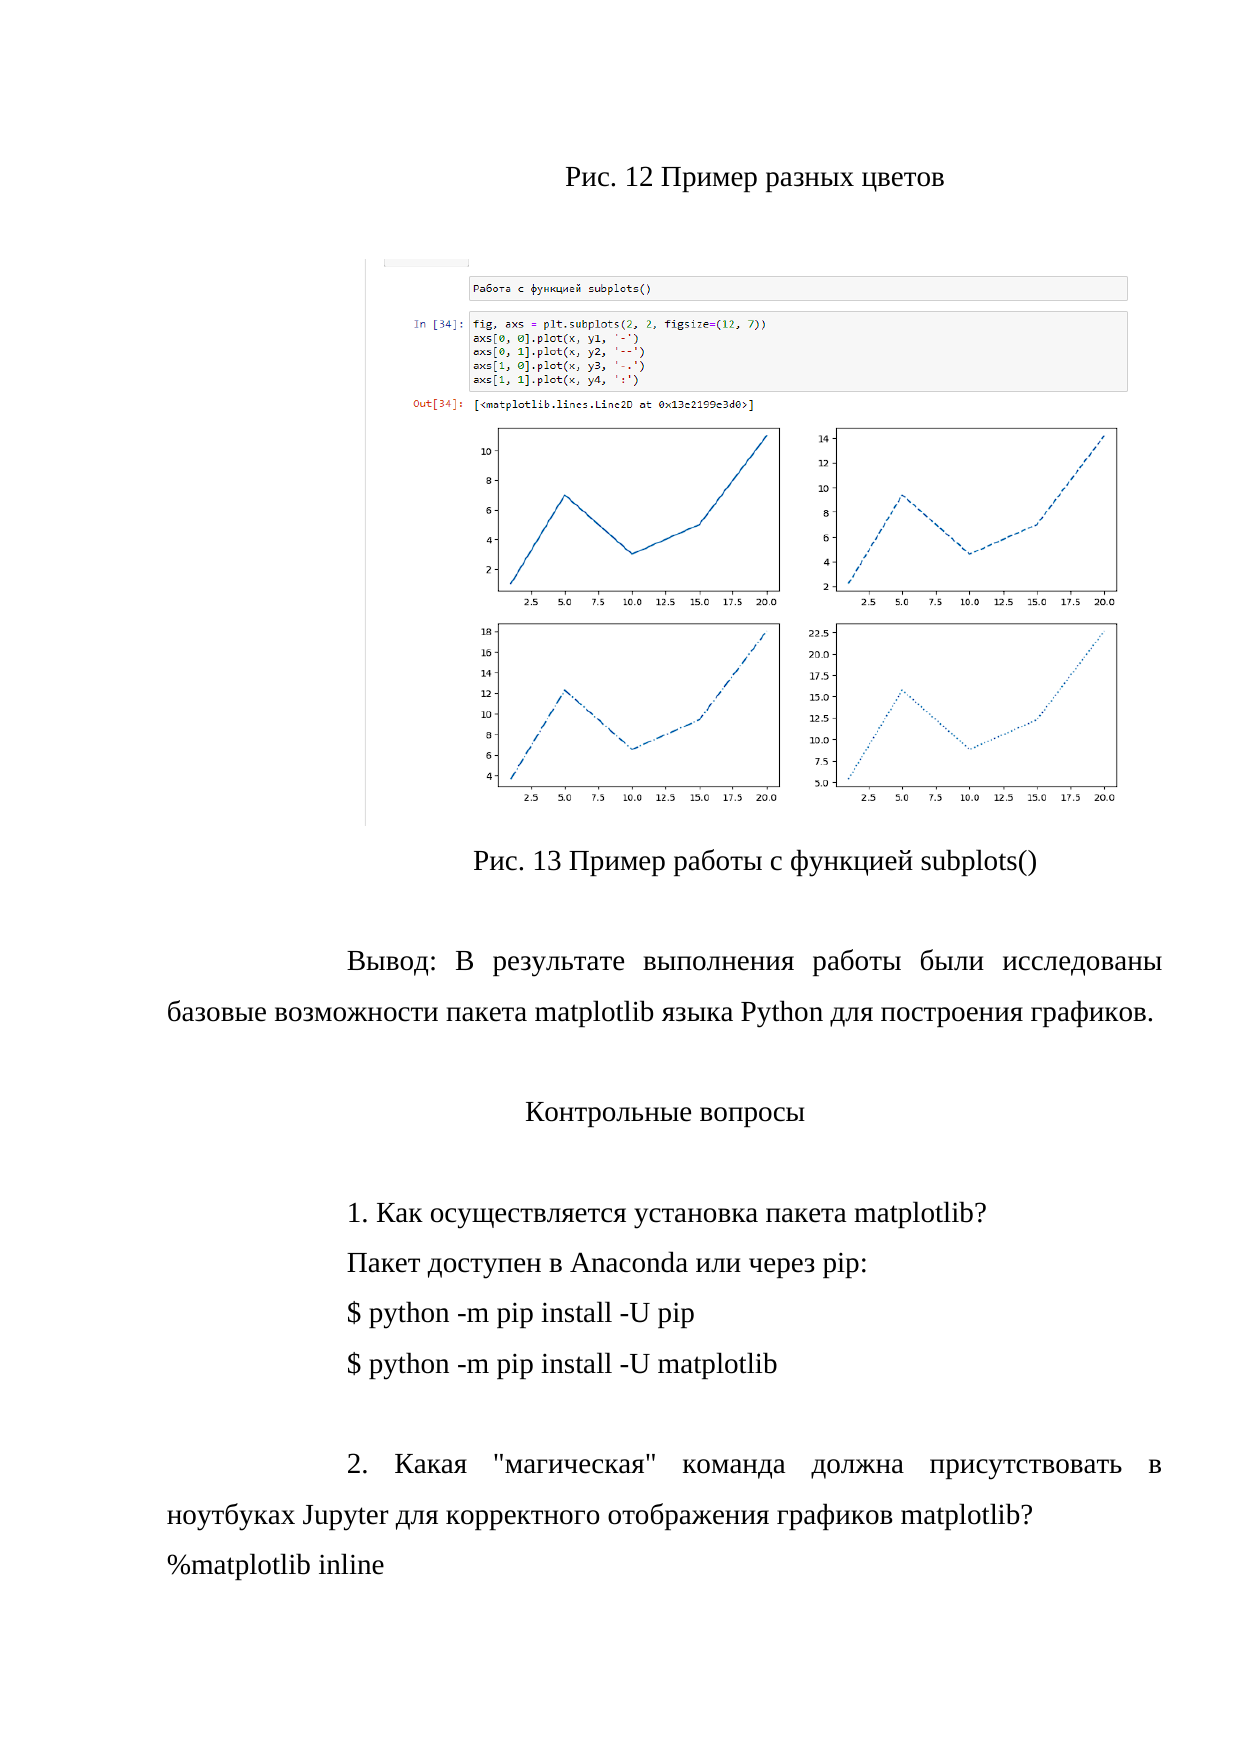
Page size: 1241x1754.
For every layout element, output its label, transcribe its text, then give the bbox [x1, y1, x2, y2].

text Пакет доступен в Anaconda или через pip: [167, 1245, 1163, 1279]
picture [364, 259, 1145, 826]
text Рис. 12 Пример разных цветов [167, 159, 1163, 192]
text Контрольные вопросы [167, 1094, 1163, 1128]
text 2. Какая "магическая" команда должна присутствовать в ноутбуках Jupyter для корректного отображения графиков matplotlib? [167, 1446, 1163, 1530]
text 1. Как осуществляется установка пакета matplotlib? [167, 1195, 1163, 1228]
text Рис. 13 Пример работы с функцией subplots() [167, 843, 1163, 876]
text $ python -m pip install -U matplotlib [167, 1346, 1163, 1379]
text $ python -m pip install -U pip [167, 1296, 1163, 1329]
text %matplotlib inline [167, 1547, 1163, 1581]
text Вывод: В результате выполнения работы были исследованы базовые возможности пакета matplotlib языка Python для построения графиков. [167, 943, 1163, 1027]
